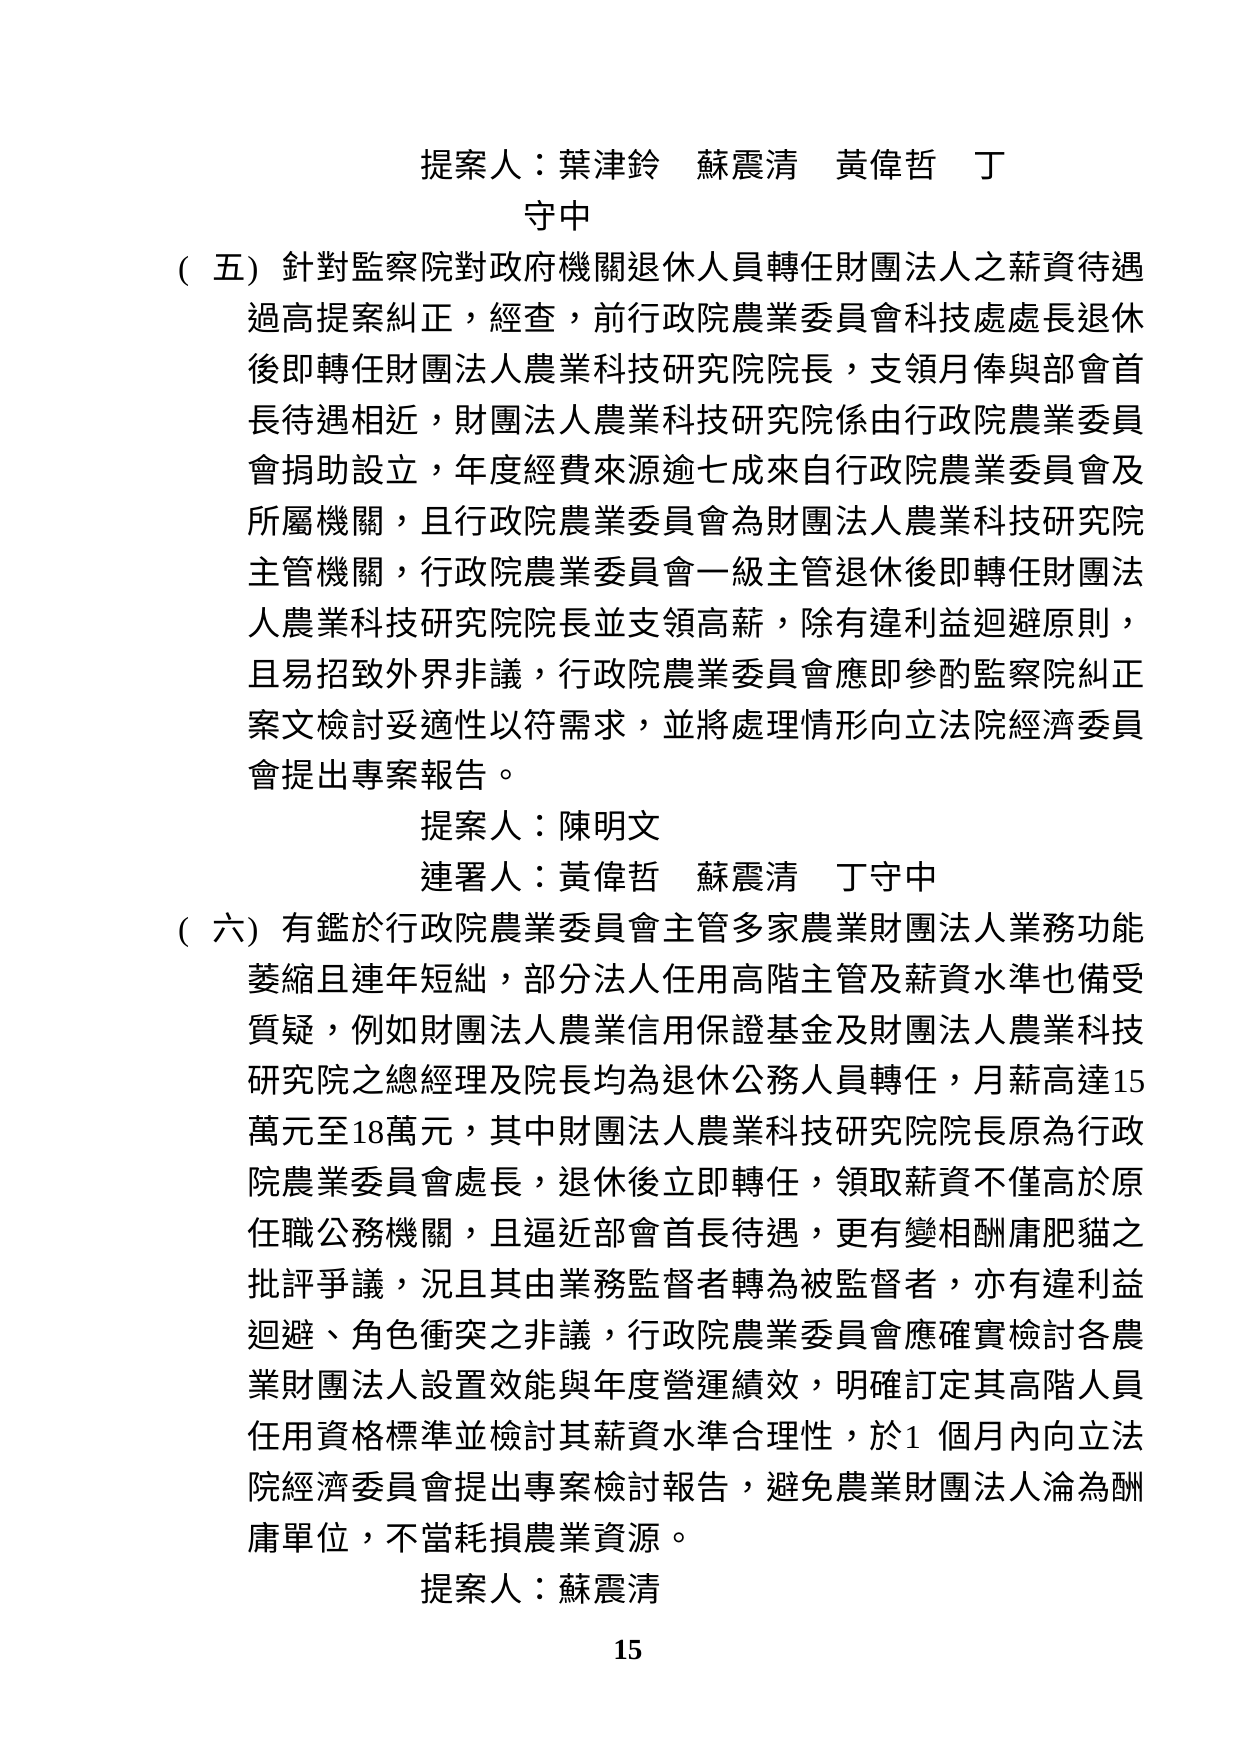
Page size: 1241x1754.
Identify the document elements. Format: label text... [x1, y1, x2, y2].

text 提案人：陳明文 [386, 799, 1042, 849]
text 提案人：蘇震清 [386, 1561, 1042, 1612]
text (五)針對監察院對政府機關退休人員轉任財團法人之薪資待遇過高提案糾正，經查，前行政院農業委員會科技處處長退休後即轉任財團法人農業科技研究院院長，支領月俸與部會首長待遇相近，財團法人農業科技研究院係由行政院農業委員會捐助設立，年度經費來源逾七成來自行政院農業委員會及所屬機關，且行政院農業委員會為財團法人農業科技研究院主管機關，行政院農業委員會一級主管退休後即轉任財團法人農業科技研究院院長並支領高薪，除有違利益迴避原則，且易招致外界非議，行政院農業委員會應即參酌監察院糾正案文檢討妥適性以符需求，並將處理情形向立法院經濟委員會提出專案報告。 [163, 239, 1146, 799]
text (六)有鑑於行政院農業委員會主管多家農業財團法人業務功能萎縮且連年短絀，部分法人任用高階主管及薪資水準也備受質疑，例如財團法人農業信用保證基金及財團法人農業科技研究院之總經理及院長均為退休公務人員轉任，月薪高達15萬元至18萬元，其中財團法人農業科技研究院院長原為行政院農業委員會處長，退休後立即轉任，領取薪資不僅高於原任職公務機關，且逼近部會首長待遇，更有變相酬庸肥貓之批評爭議，況且其由業務監督者轉為被監督者，亦有違利益迴避、角色衝突之非議，行政院農業委員會應確實檢討各農業財團法人設置效能與年度營運績效，明確訂定其高階人員任用資格標準並檢討其薪資水準合理性，於1個月內向立法院經濟委員會提出專案檢討報告，避免農業財團法人淪為酬庸單位，不當耗損農業資源。 [163, 900, 1146, 1561]
text 連署人：黃偉哲 蘇震清 丁守中 [386, 849, 1042, 900]
text 提案人：葉津鈴 蘇震清 黃偉哲 丁守中 [386, 138, 1042, 239]
